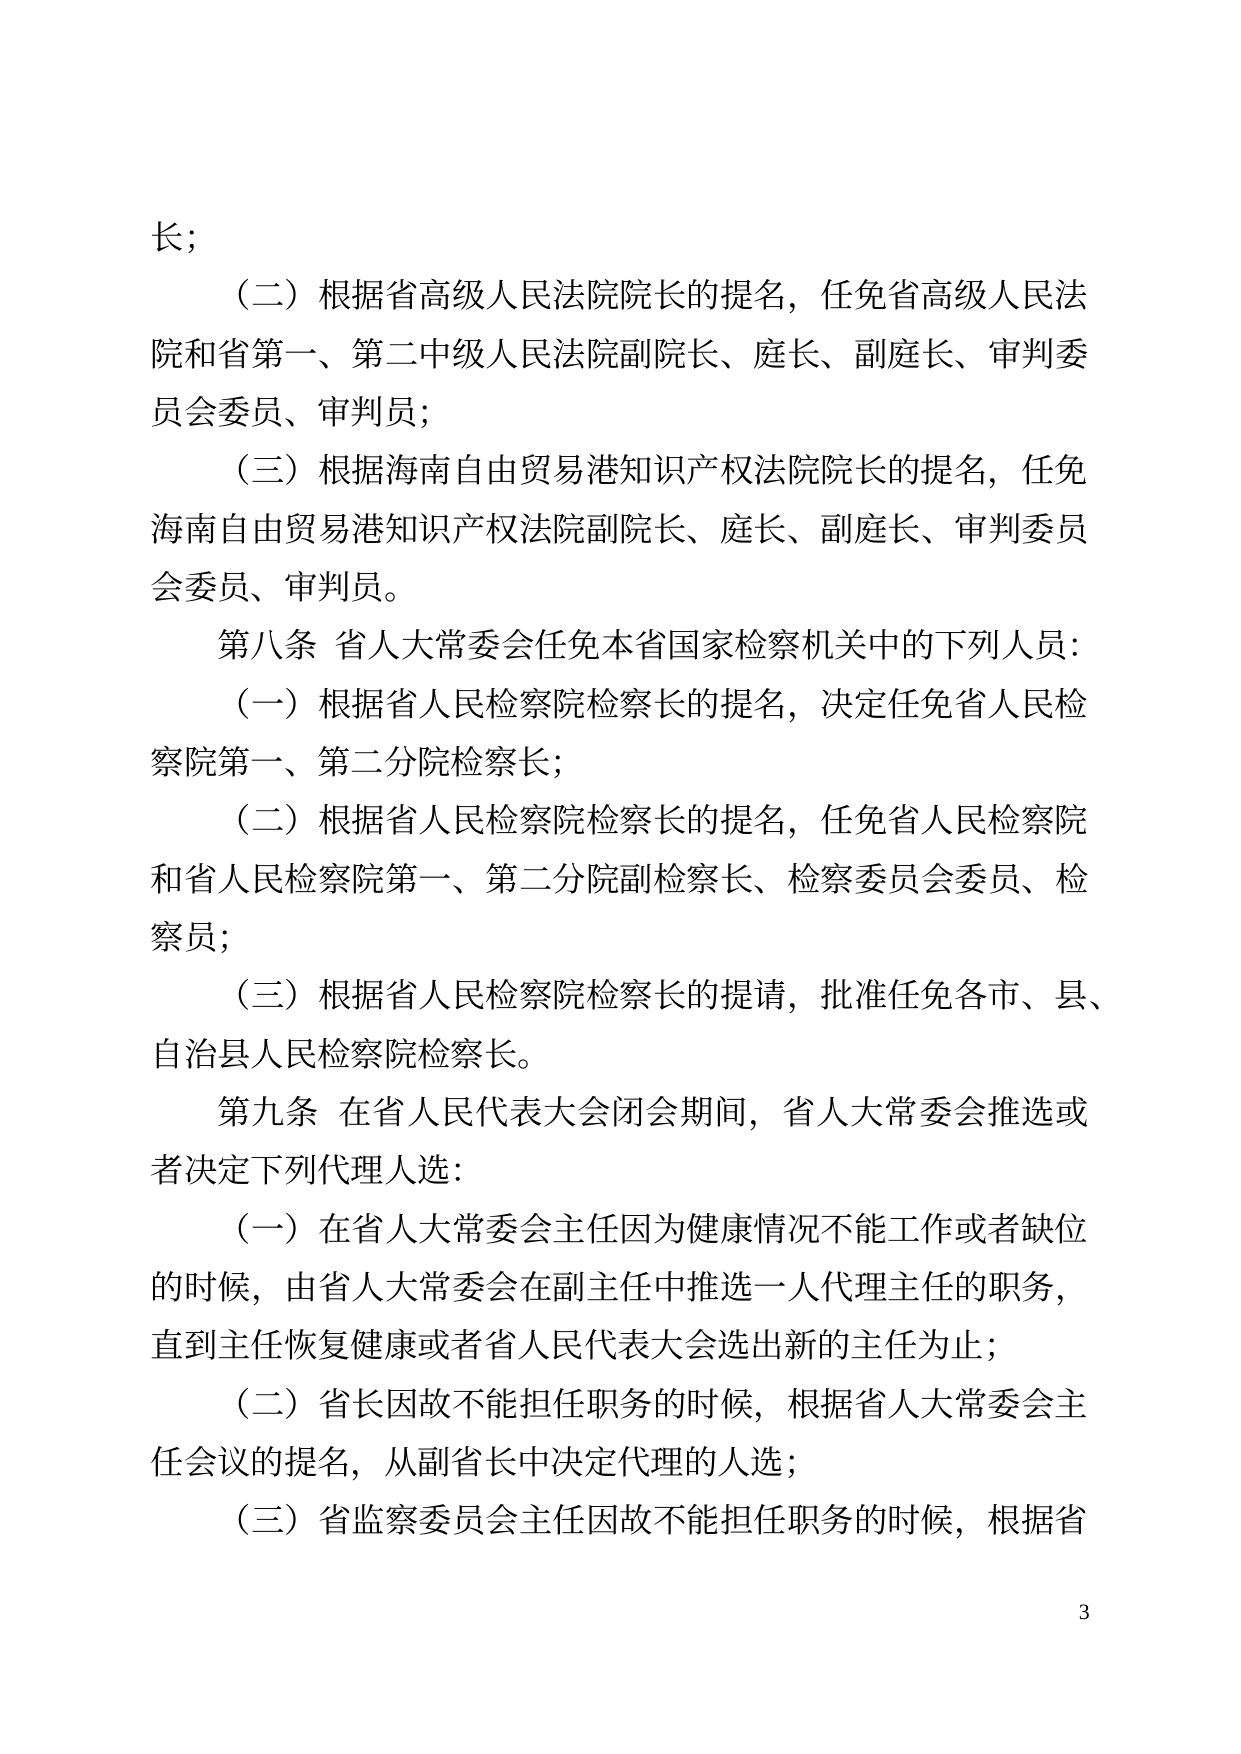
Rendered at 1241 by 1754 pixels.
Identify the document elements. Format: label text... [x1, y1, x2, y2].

text 第九条 在省人民代表大会闭会期间，省人大常委会推选或者决定下列代理人选： [151, 1076, 1089, 1192]
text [151, 201, 1089, 259]
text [151, 1484, 1089, 1542]
text （三）根据海南自由贸易港知识产权法院院长的提名，任免海南自由贸易港知识产权法院副院长、庭长、副庭长、审判委员会委员、审判员。 [151, 434, 1089, 609]
text （二）根据省高级人民法院院长的提名，任免省高级人民法院和省第一、第二中级人民法院副院长、庭长、副庭长、审判委员会委员、审判员； [151, 259, 1089, 434]
text （二）根据省人民检察院检察长的提名，任免省人民检察院和省人民检察院第一、第二分院副检察长、检察委员会委员、检察员； [151, 784, 1089, 959]
text （三）根据省人民检察院检察长的提请，批准任免各市、县、自治县人民检察院检察长。 [151, 959, 1089, 1076]
text （一）在省人大常委会主任因为健康情况不能工作或者缺位的时候，由省人大常委会在副主任中推选一人代理主任的职务，直到主任恢复健康或者省人民代表大会选出新的主任为止； [151, 1192, 1089, 1367]
text （一）根据省人民检察院检察长的提名，决定任免省人民检察院第一、第二分院检察长； [151, 667, 1089, 784]
text 第八条 省人大常委会任免本省国家检察机关中的下列人员： [151, 609, 1089, 667]
text （二）省长因故不能担任职务的时候，根据省人大常委会主任会议的提名，从副省长中决定代理的人选； [151, 1367, 1089, 1484]
